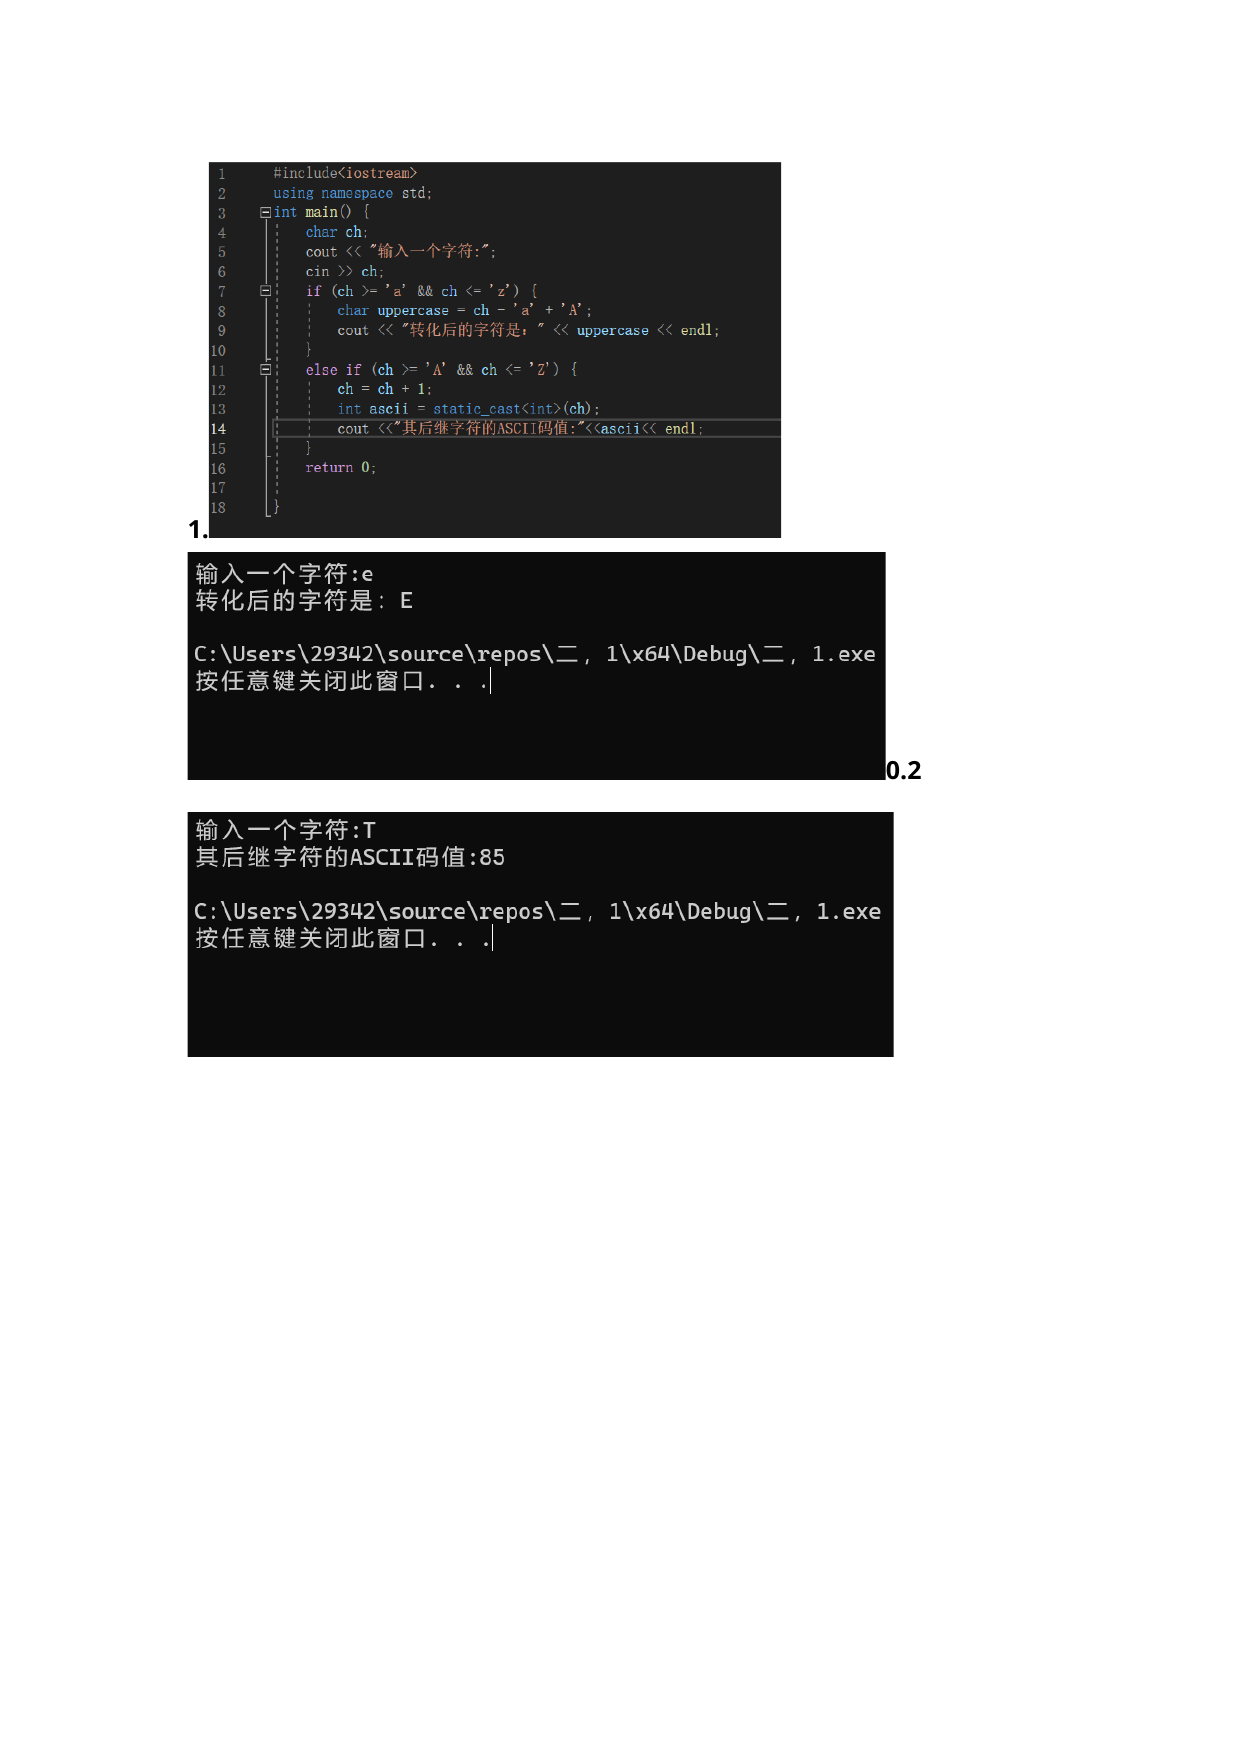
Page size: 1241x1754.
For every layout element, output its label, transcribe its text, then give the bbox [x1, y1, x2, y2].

picture [208, 162, 782, 538]
picture [187, 552, 886, 780]
picture [187, 812, 894, 1057]
